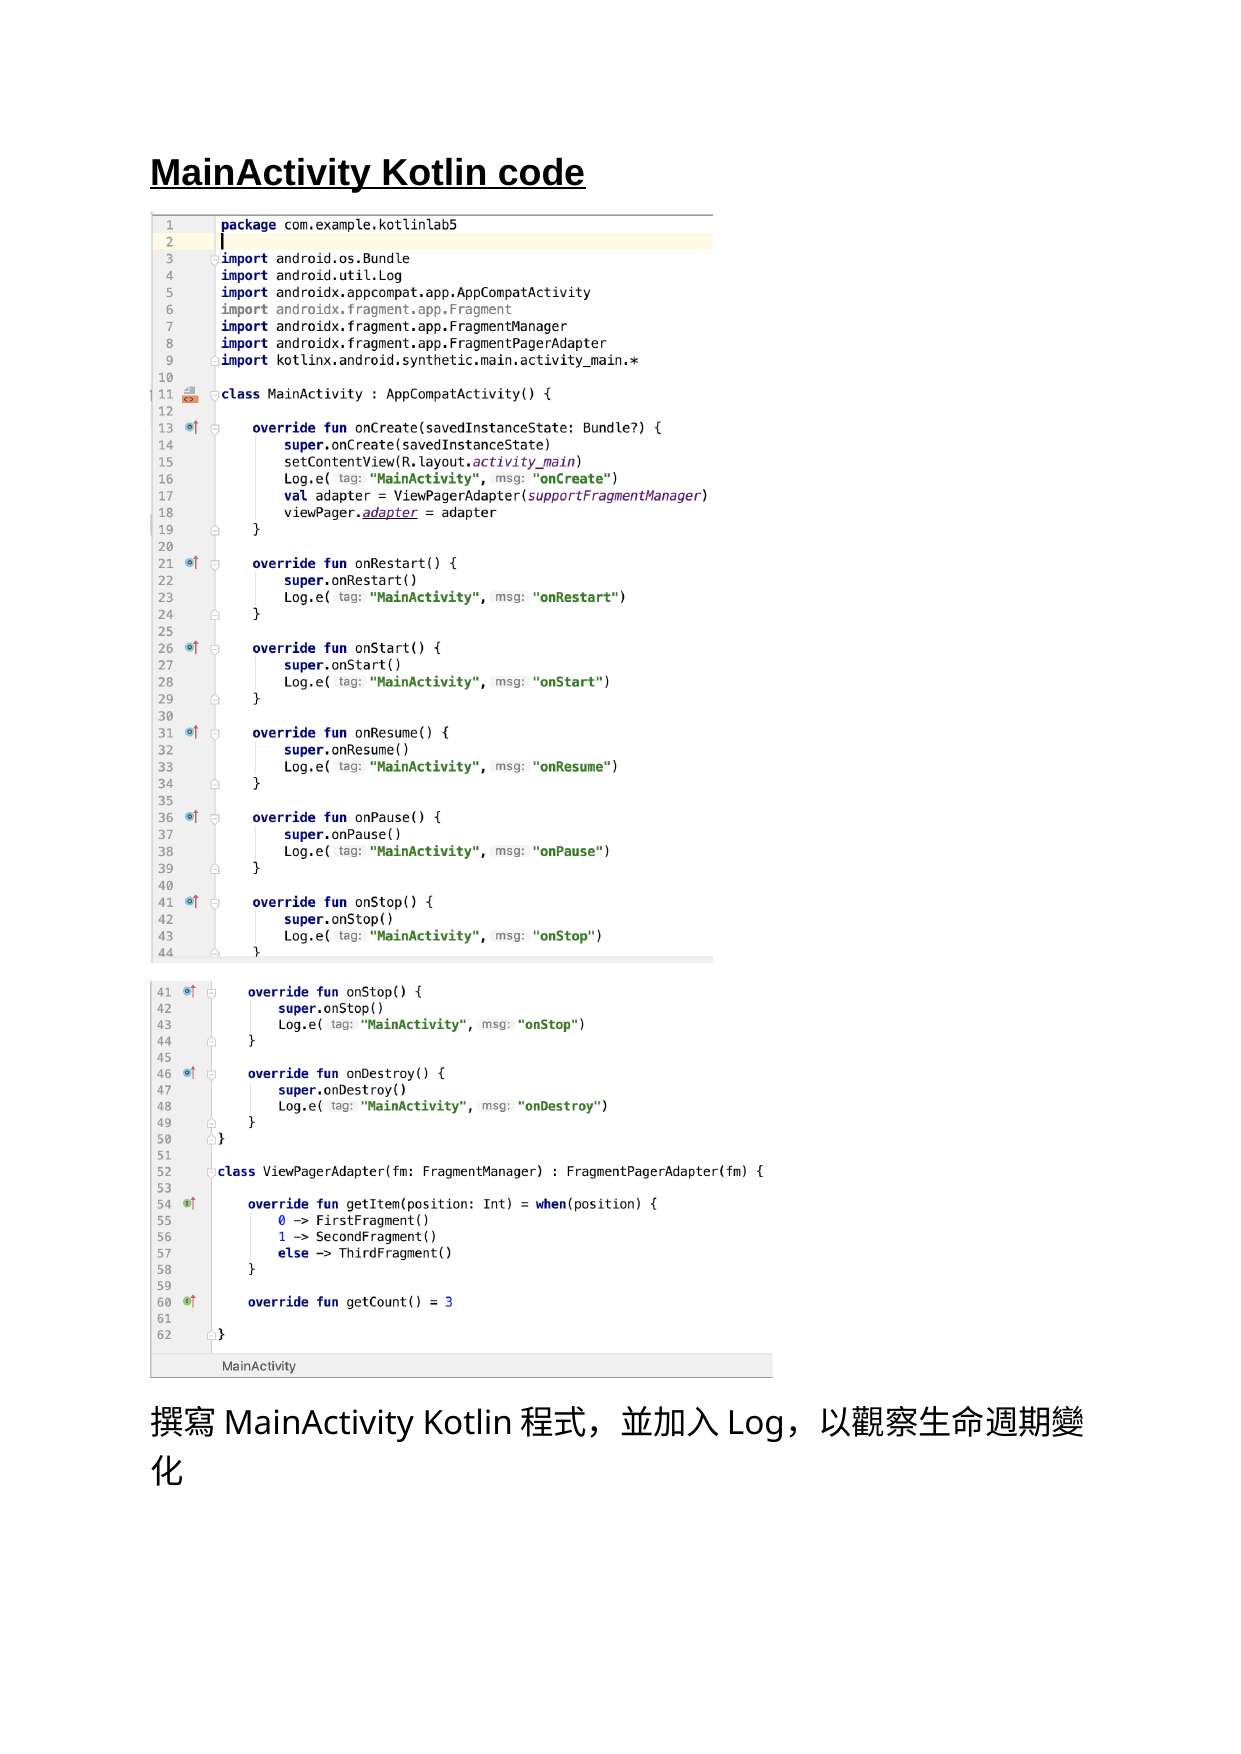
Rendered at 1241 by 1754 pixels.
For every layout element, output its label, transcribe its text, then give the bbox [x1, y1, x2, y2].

text 撰寫MainActivity Kotlin程式，並加入Log，以觀察生命週期變化 [150, 1396, 1090, 1493]
text MainActivity Kotlin code [150, 150, 1090, 193]
picture [150, 981, 773, 1378]
picture [150, 211, 714, 963]
